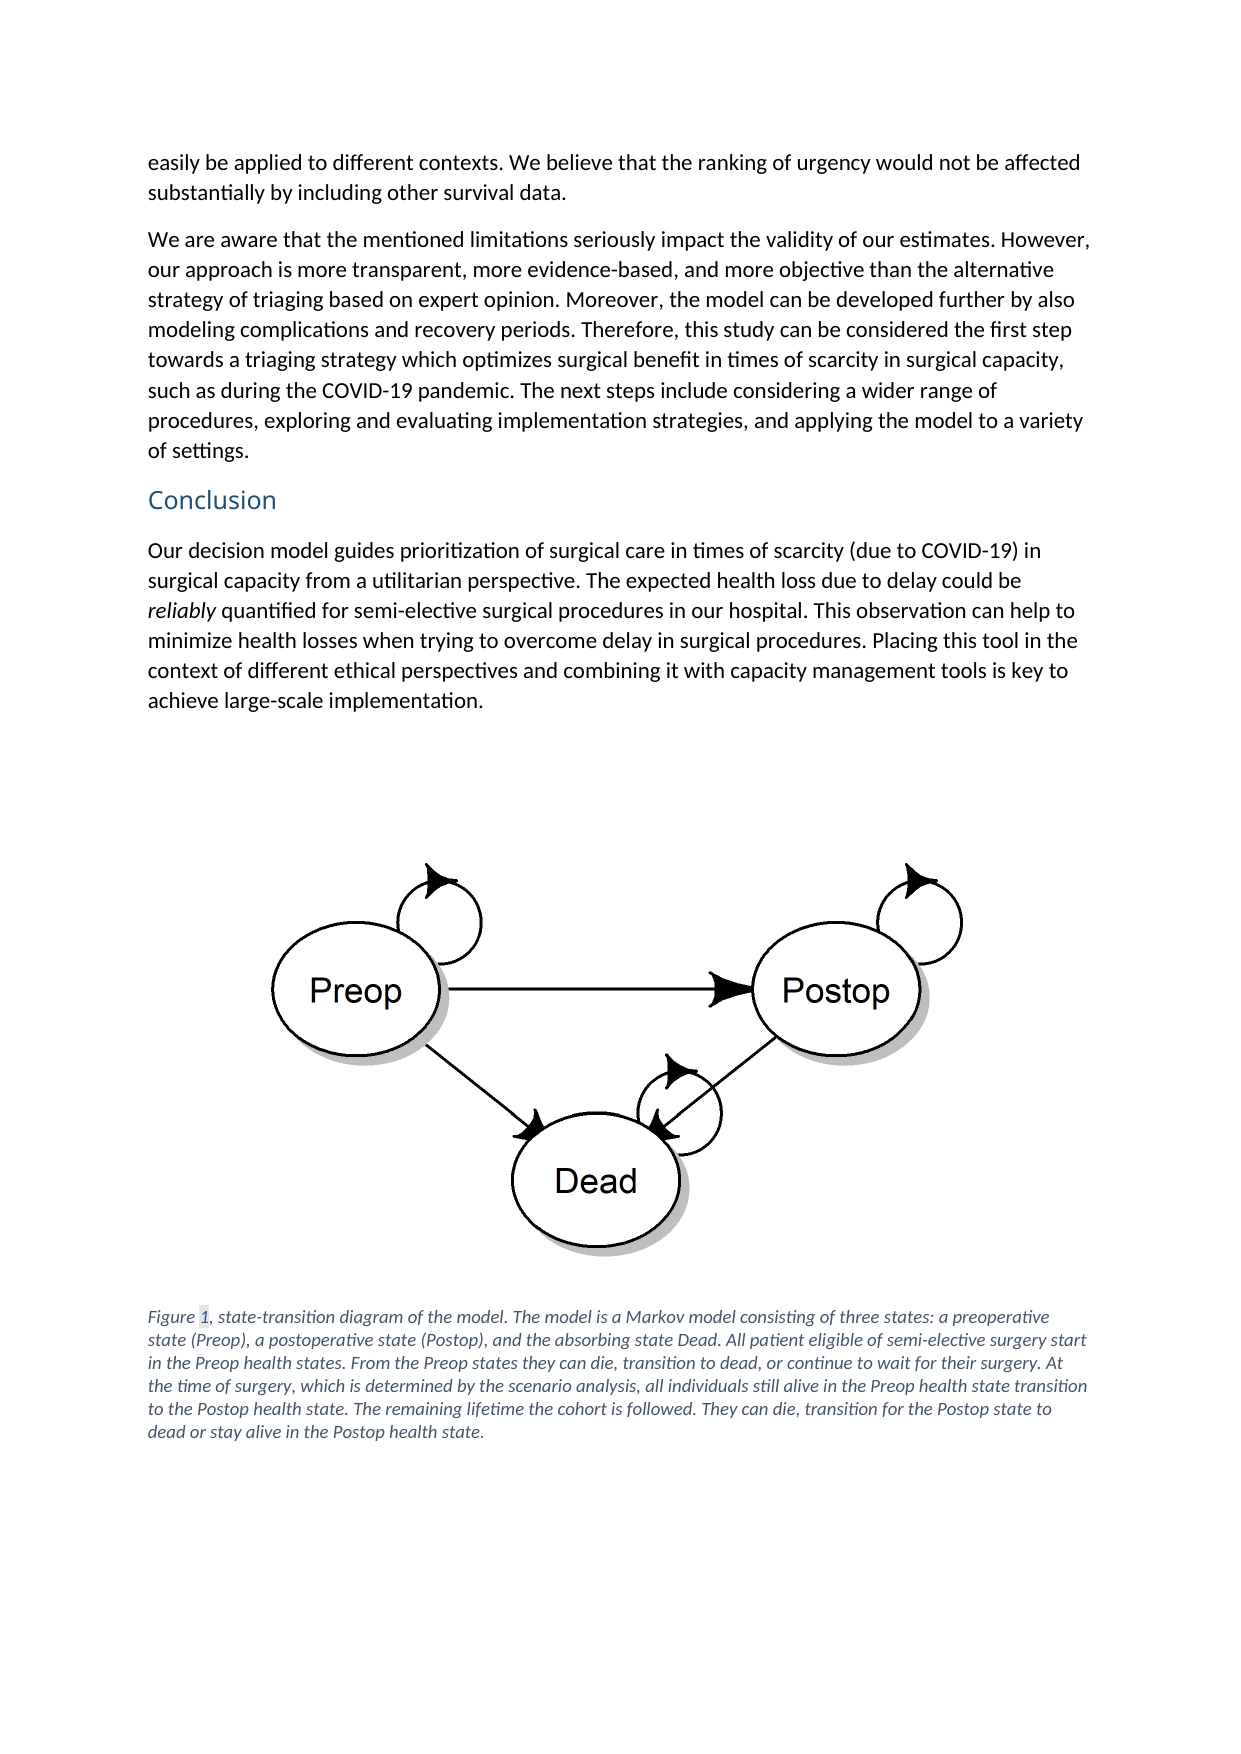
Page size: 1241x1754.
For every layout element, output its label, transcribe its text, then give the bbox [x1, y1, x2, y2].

text Conclusion [148, 483, 1093, 517]
text Our decision model guides prioritization of surgical care in times of scarcity (due to COVID-19) in surgical capacity from a utilitarian perspective. The expected health loss due to delay could be reliably quantified for semi-elective surgical procedures in our hospital. This observation can help to minimize health losses when trying to overcome delay in surgical procedures. Placing this tool in the context of different ethical perspectives and combining it with capacity management tools is key to achieve large-scale implementation. [148, 536, 1093, 714]
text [148, 148, 1093, 206]
text We are aware that the mentioned limitations seriously impact the validity of our estimates. However, our approach is more transparent, more evidence-based, and more objective than the alternative strategy of triaging based on expert opinion. Moreover, the model can be developed further by also modeling complications and recovery periods. Therefore, this study can be considered the first step towards a triaging strategy which optimizes surgical benefit in times of scarcity in surgical capacity, such as during the COVID-19 pandemic. The next steps include considering a wider range of procedures, exploring and evaluating implementation strategies, and applying the model to a variety of settings. [148, 225, 1093, 464]
text Figure 1, state-transition diagram of the model. The model is a Markov model consisting of three states: a preoperative state (Preop), a postoperative state (Postop), and the absorbing state Dead. All patient eligible of semi-elective surgery start in the Preop health states. From the Preop states they can die, transition to dead, or continue to wait for their surgery. At the time of surgery, which is determined by the scenario analysis, all individuals still alive in the Preop health state transition to the Postop health state. The remaining lifetime the cohort is followed. They can die, transition for the Postop state to dead or stay alive in the Postop health state. [148, 1305, 1093, 1443]
picture [147, 826, 1037, 1287]
